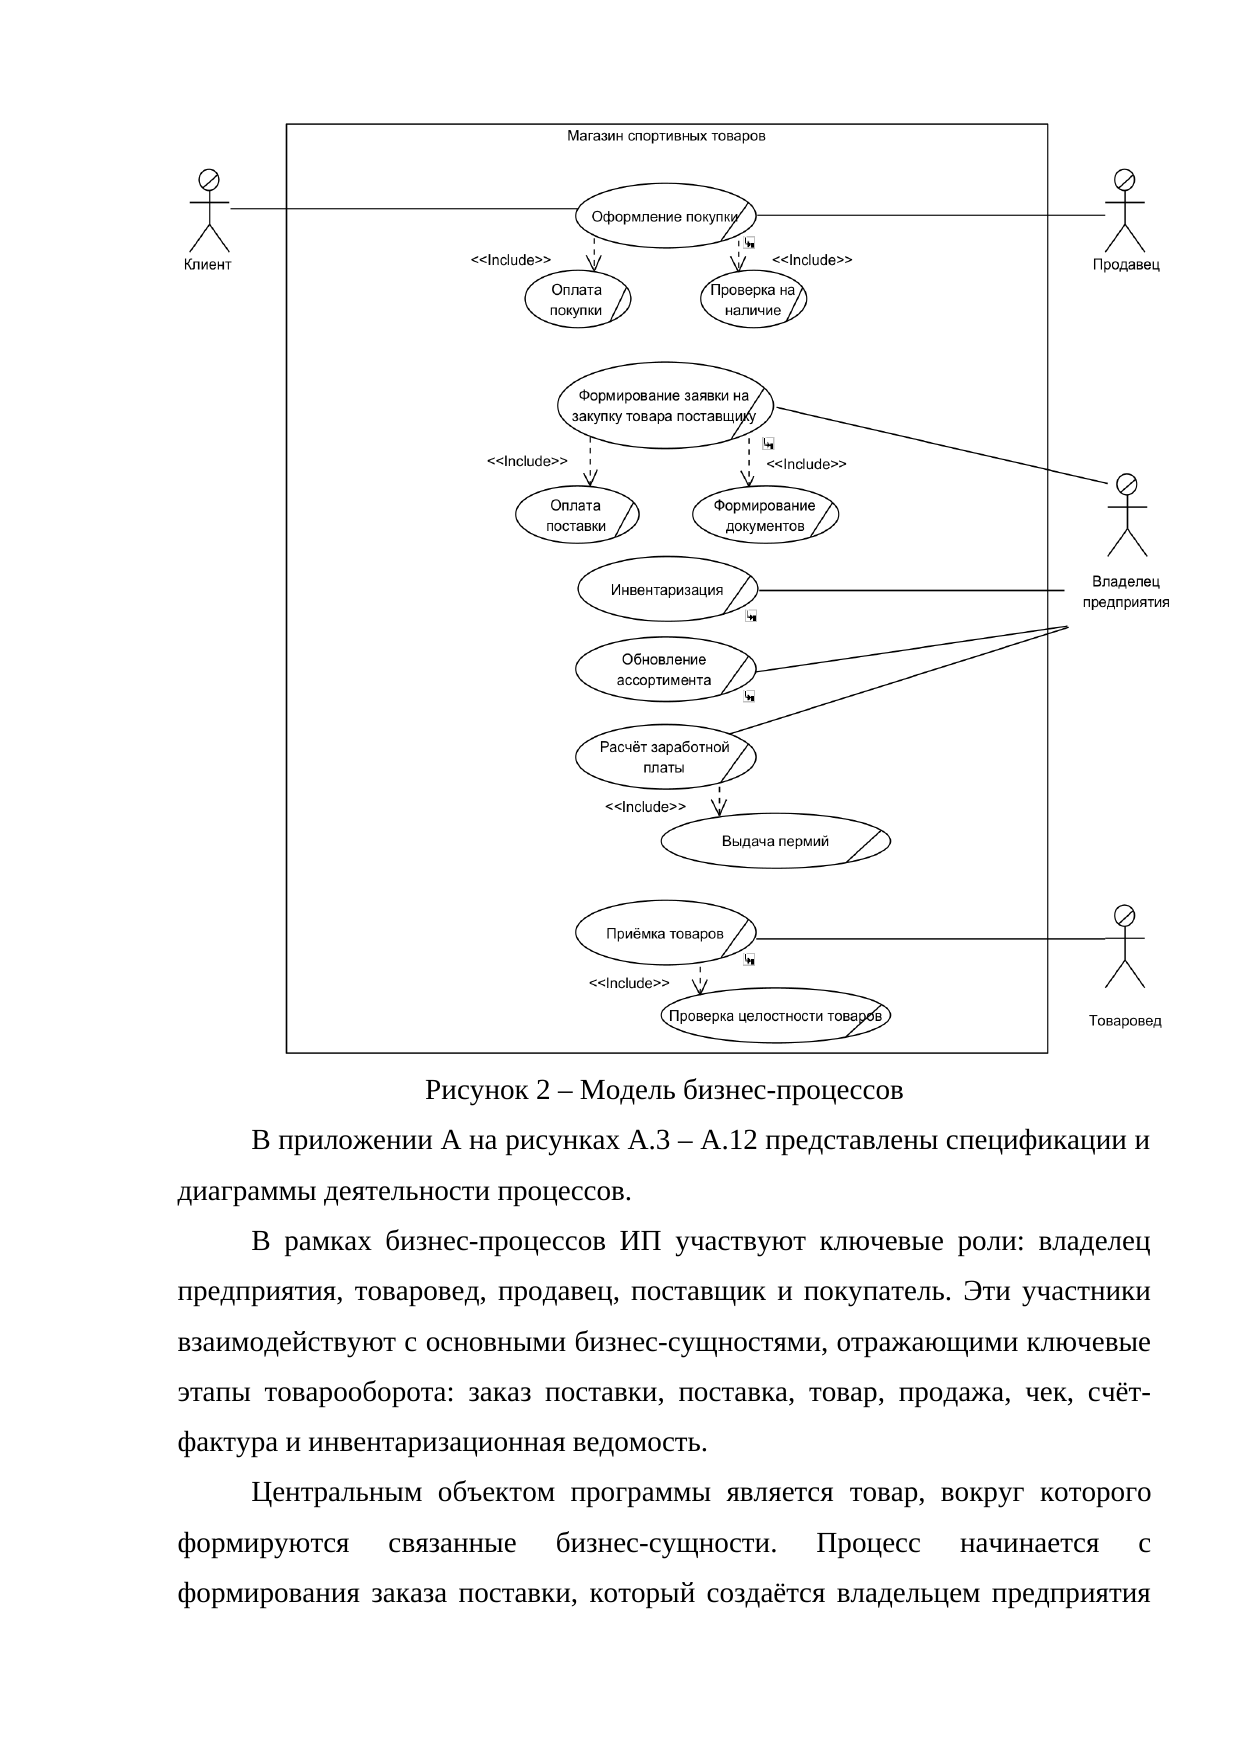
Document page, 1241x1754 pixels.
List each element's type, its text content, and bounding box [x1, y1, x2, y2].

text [177, 1474, 1152, 1609]
text В приложении А на рисунках А.3 – А.12 представлены спецификации и диаграммы деятельности процессов. [177, 1122, 1152, 1206]
text Рисунок 2 – Модель бизнес-процессов [177, 1072, 1152, 1106]
picture [177, 118, 1174, 1061]
text В рамках бизнес-процессов ИП участвуют ключевые роли: владелец предприятия, товаровед, продавец, поставщик и покупатель. Эти участники взаимодействуют с основными бизнес-сущностями, отражающими ключевые этапы товарооборота: заказ поставки, поставка, товар, продажа, чек, счёт-фактура и инвентаризационная ведомость. [177, 1223, 1152, 1458]
